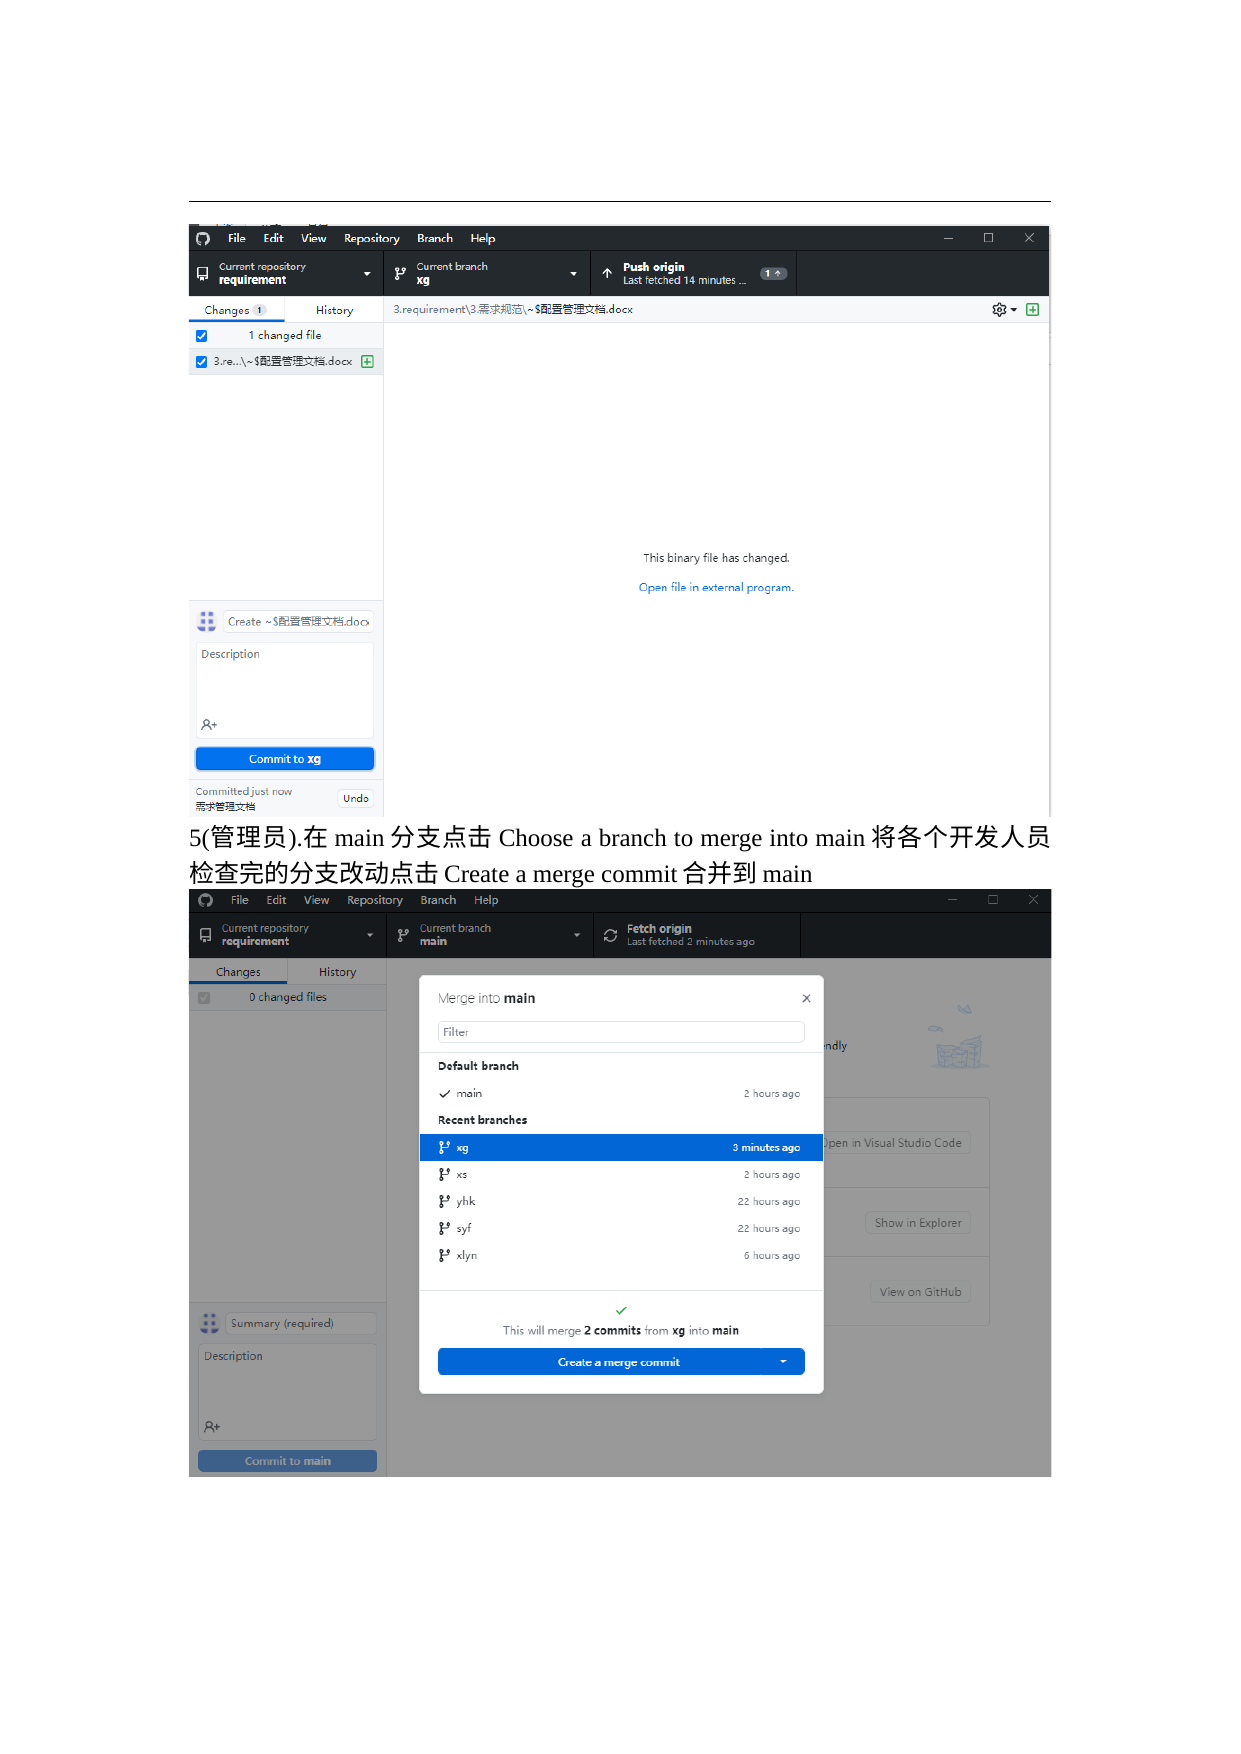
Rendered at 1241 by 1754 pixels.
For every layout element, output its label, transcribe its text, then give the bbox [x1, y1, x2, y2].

text 5(管理员).在main分支点击Choose a branch to merge into main将各个开发人员检查完的分支改动点击Create a merge commit合并到main [189, 817, 1051, 889]
